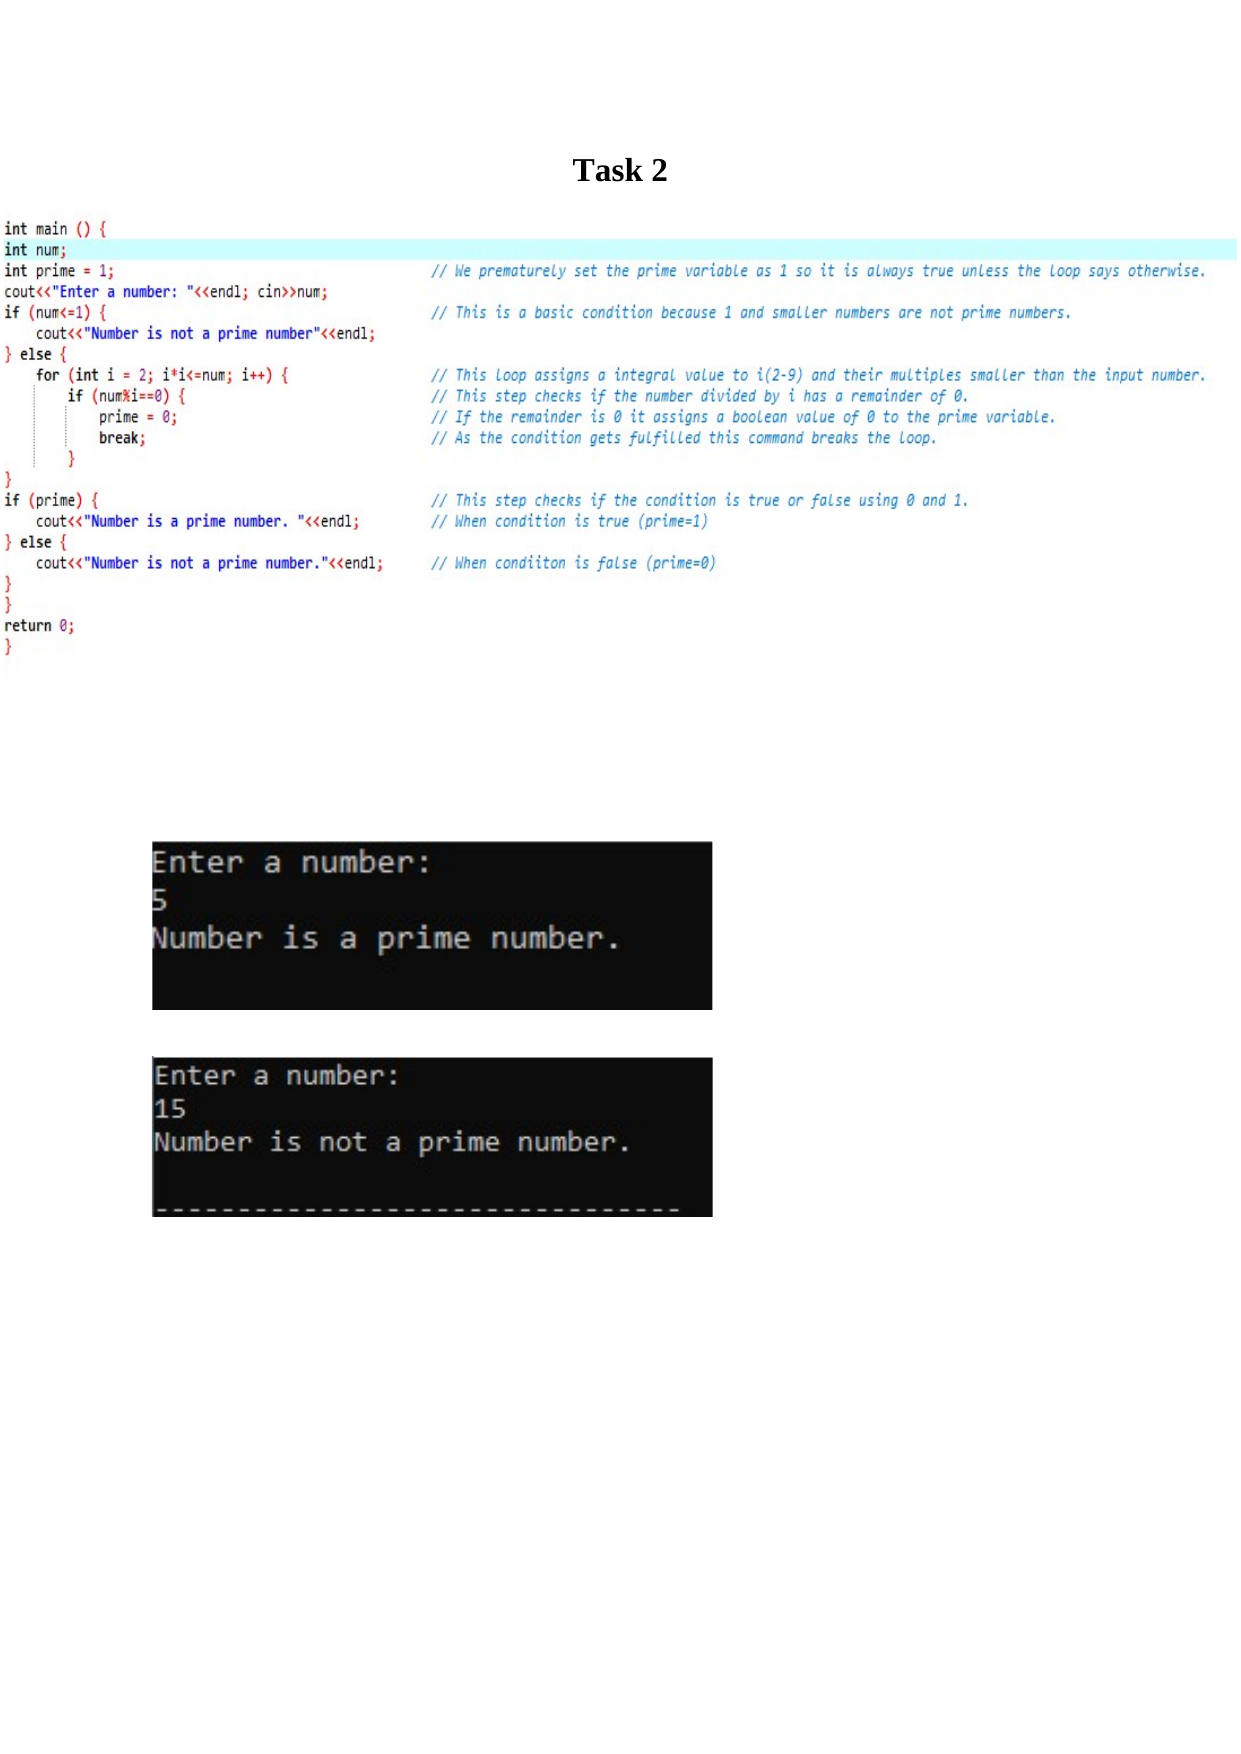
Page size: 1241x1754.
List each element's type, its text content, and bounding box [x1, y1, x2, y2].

subtitle Task 2 [150, 150, 1090, 188]
picture [2, 200, 1236, 680]
picture [150, 840, 712, 1009]
picture [150, 1056, 712, 1216]
